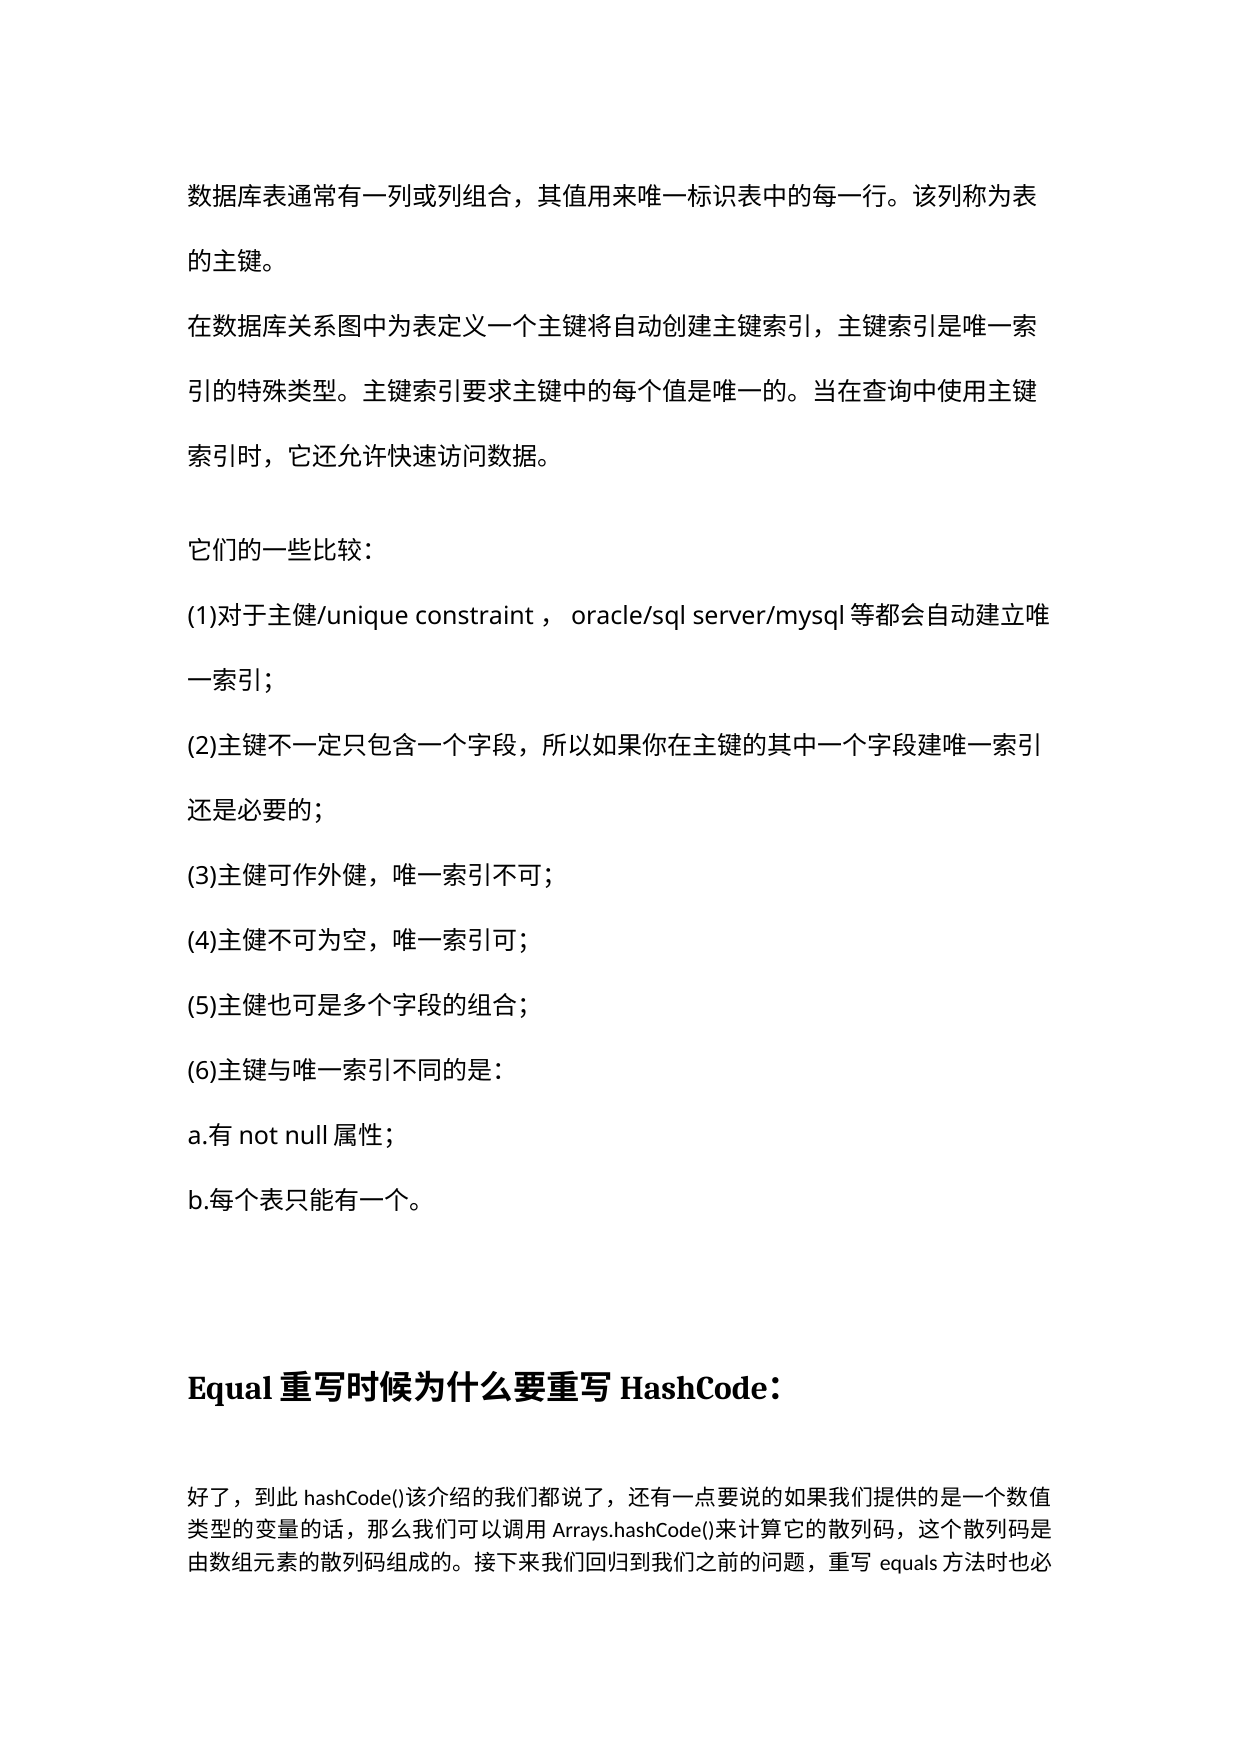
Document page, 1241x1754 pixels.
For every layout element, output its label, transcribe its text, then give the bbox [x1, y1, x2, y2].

subtitle Equal重写时候为什么要重写HashCode： [187, 1352, 1053, 1417]
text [187, 1479, 1053, 1577]
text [187, 162, 1053, 487]
text 它们的一些比较： (1)对于主健/unique constraint ， oracle/sql server/mysql等都会自动建立唯一索引； (2)主键不一定只包含一个字段，所以如果你在主键的其中一个字段建唯一索引还是必要的； (3)主健可作外健，唯一索引不可； (4)主健不可为空，唯一索引可； (5)主健也可是多个字段的组合； (6)主键与唯一索引不同的是： a.有not null属性； b.每个表只能有一个。 [187, 516, 1053, 1231]
